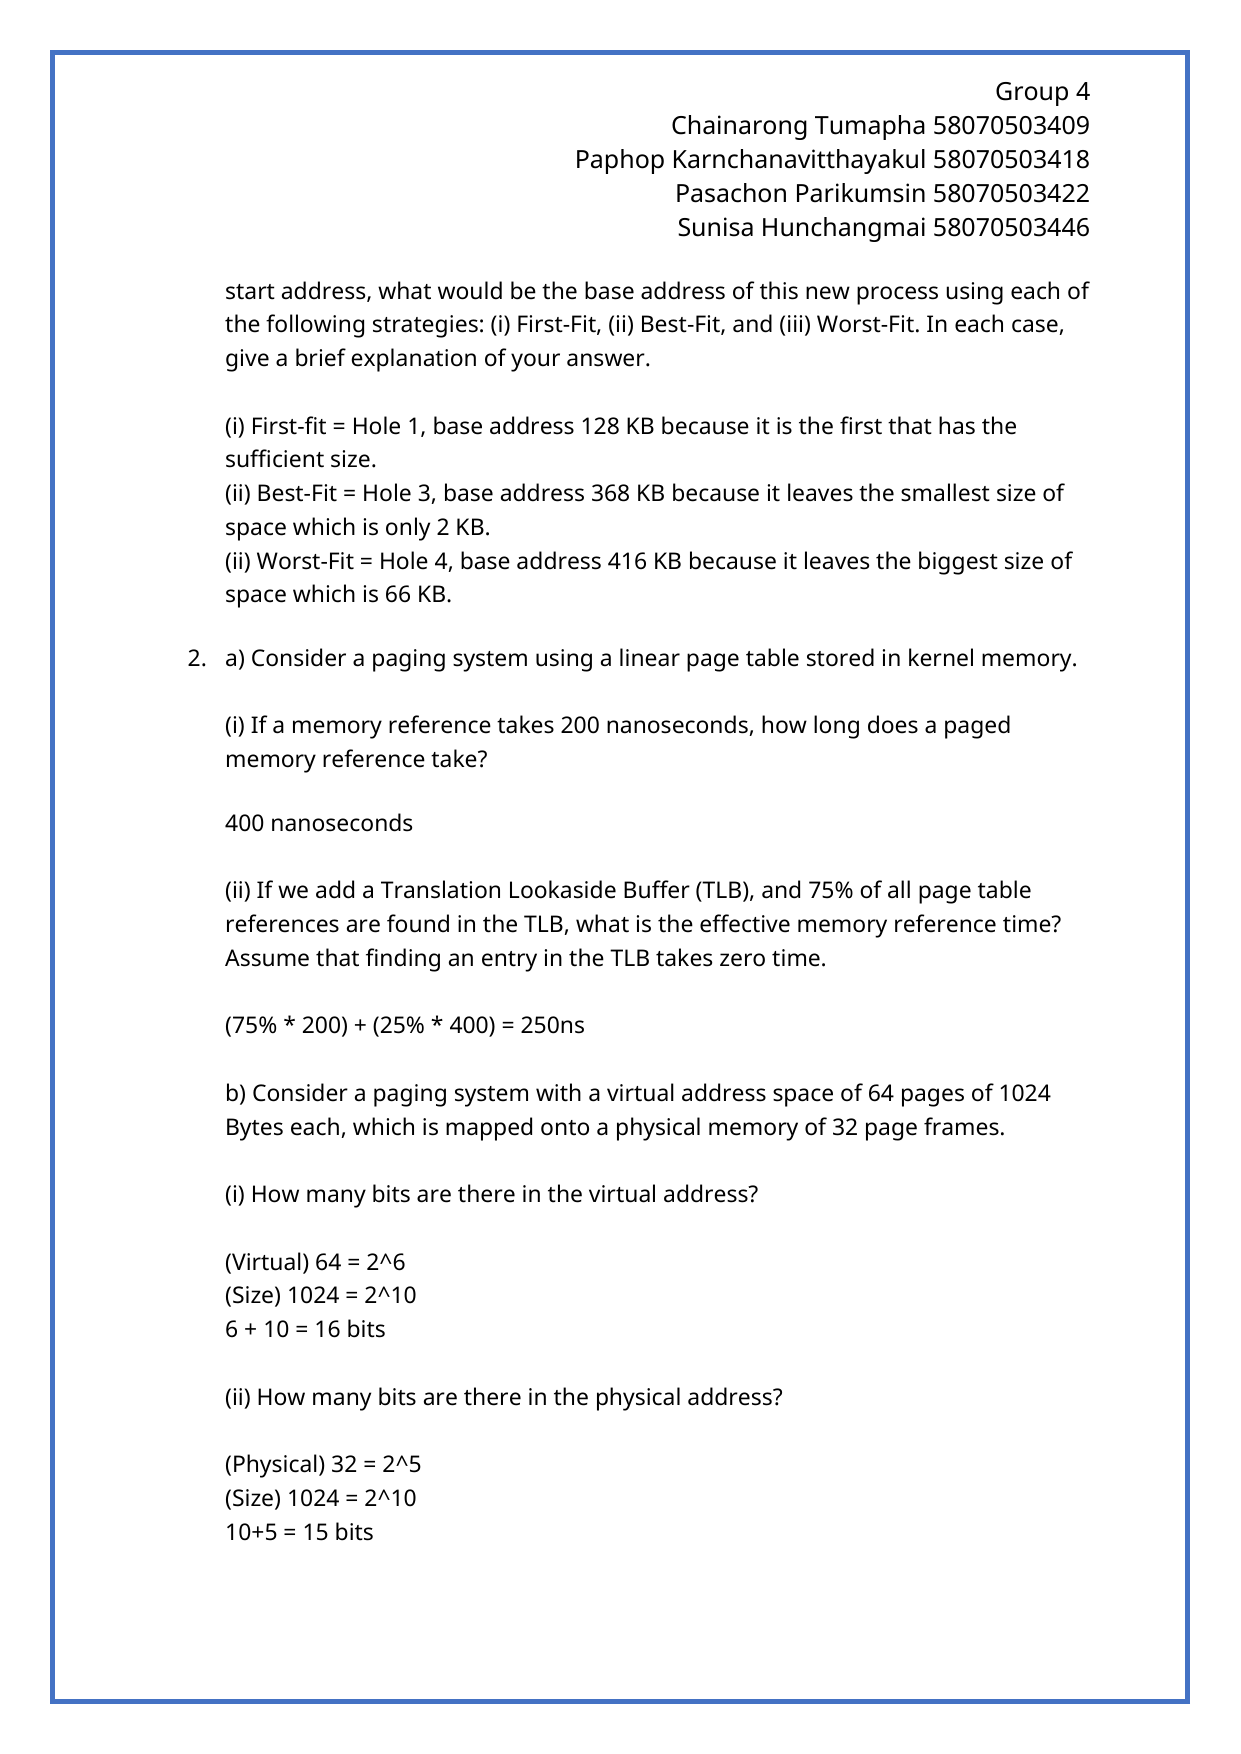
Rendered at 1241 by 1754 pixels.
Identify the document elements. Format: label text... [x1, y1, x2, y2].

list (Size) 1024 = 2^10 [225, 1482, 1090, 1513]
list 10+5 = 15 bits [225, 1516, 1090, 1577]
list (Size) 1024 = 2^10 [225, 1279, 1090, 1311]
list (75% * 200) + (25% * 400) = 250ns b) Consider a paging system with a virtual address space of 64 pages of 1024 Bytes each, which is mapped onto a physical memory of 32 page frames. (i) How many bits are there in the virtual address? [225, 1009, 1090, 1209]
list 400 nanoseconds [225, 807, 1090, 838]
list (ii) Best-Fit = Hole 3, base address 368 KB because it leaves the smallest size of space which is only 2 KB. [225, 477, 1090, 542]
list 6 + 10 = 16 bits (ii) How many bits are there in the physical address? [225, 1313, 1090, 1412]
list (Virtual) 64 = 2^6 [225, 1246, 1090, 1277]
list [187, 274, 1090, 474]
list (Physical) 32 = 2^5 [225, 1448, 1090, 1479]
list a) Consider a paging system using a linear page table stored in kernel memory. (i) If a memory reference takes 200 nanoseconds, how long does a paged memory reference take? [187, 642, 1090, 805]
list (ii) Worst-Fit = Hole 4, base address 416 KB because it leaves the biggest size of space which is 66 KB. [225, 544, 1090, 640]
list (ii) If we add a Translation Lookaside Buffer (TLB), and 75% of all page table references are found in the TLB, what is the effective memory reference time? Assume that finding an entry in the TLB takes zero time. [225, 841, 1090, 973]
